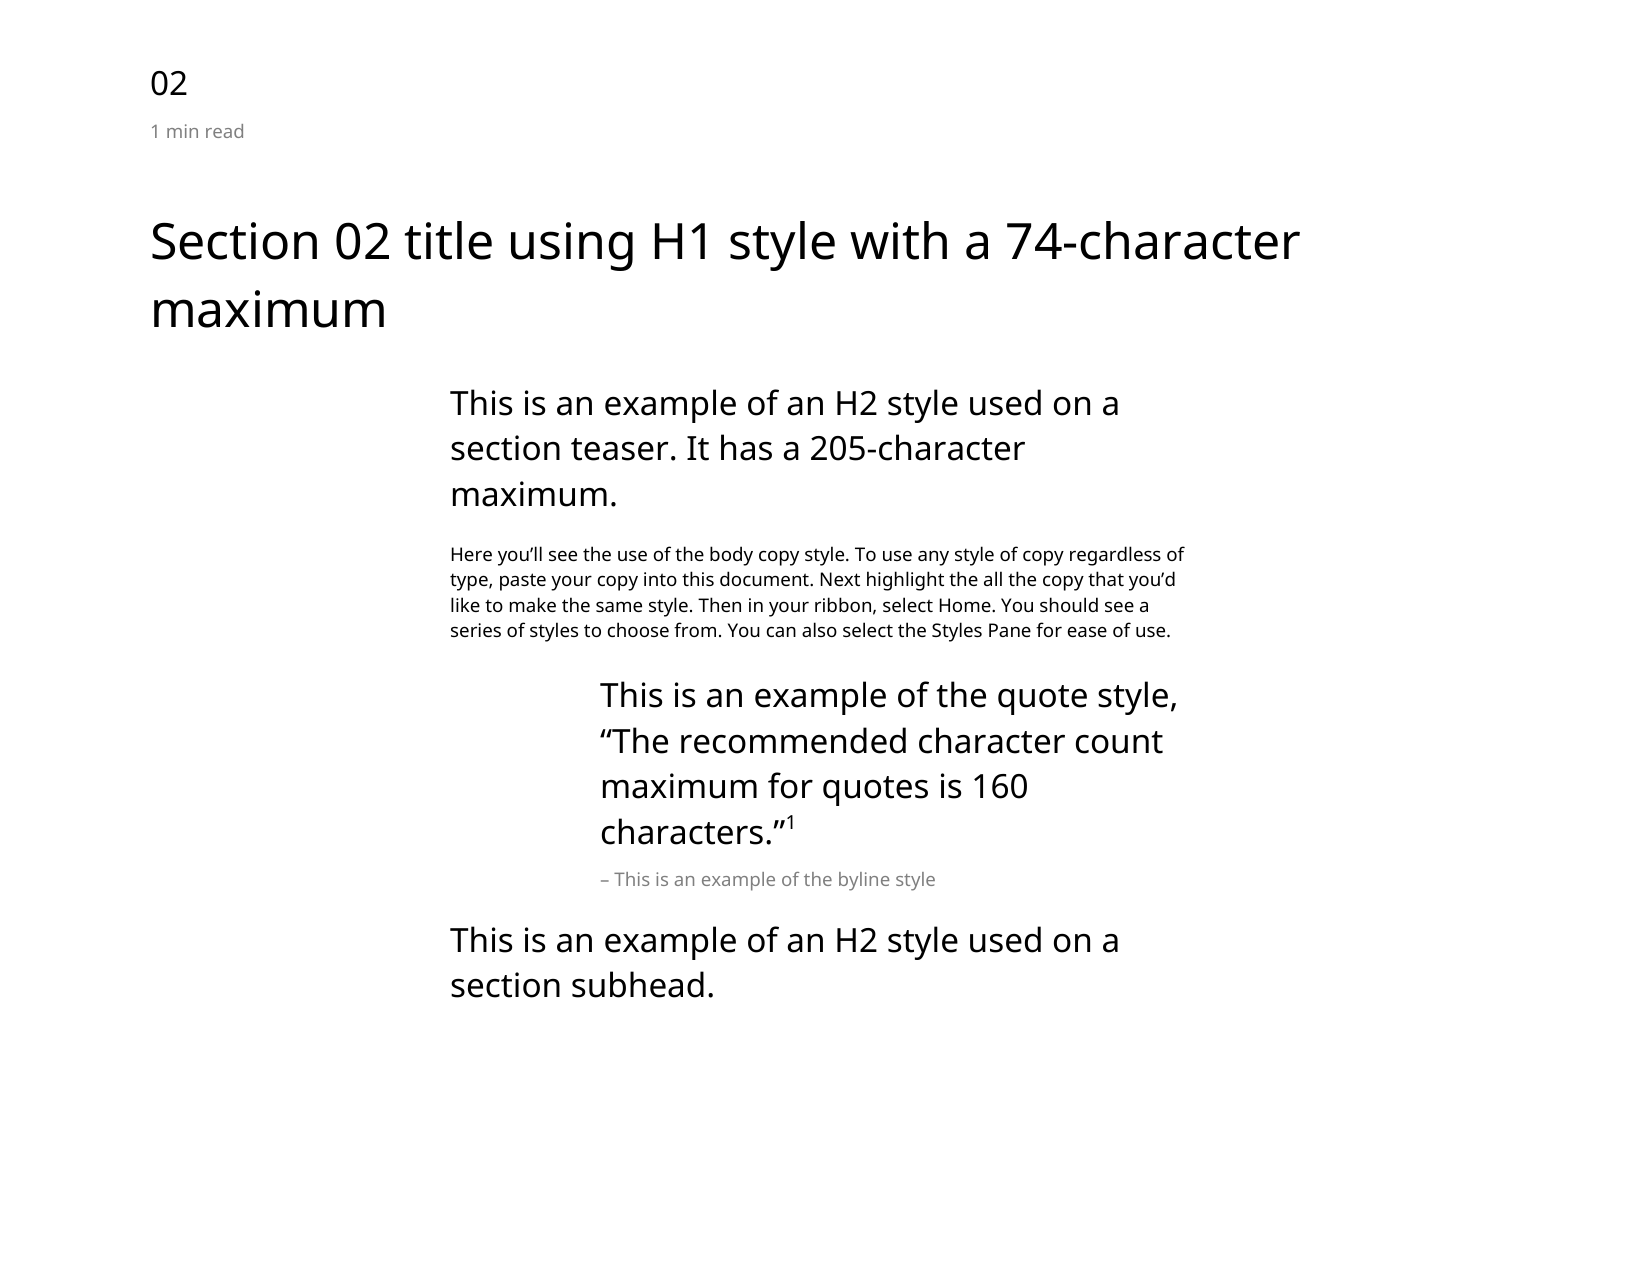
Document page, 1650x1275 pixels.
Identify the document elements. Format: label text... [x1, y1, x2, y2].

text Here you’ll see the use of the body copy style. To use any style of copy regardless of type, paste your copy into this document. Next highlight the all the copy that you’d like to make the same style. Then in your ribbon, select Home. You should see a series of styles to choose from. You can also select the Styles Pane for ease of use. [450, 541, 1200, 643]
text – This is an example of the byline style [600, 866, 1200, 892]
text This is an example of an H2 style used on a section subhead. [450, 917, 1181, 1008]
text 1 min read [150, 118, 1500, 143]
text 02 [150, 60, 1500, 105]
text This is an example of the quote style, “The recommended character count maximum for quotes is 160 characters.”1 [600, 672, 1200, 854]
text Section 02 title using H1 style with a 74-character maximum [150, 206, 1500, 342]
text This is an example of an H2 style used on a section teaser. It has a 205-character maximum. [450, 380, 1181, 516]
